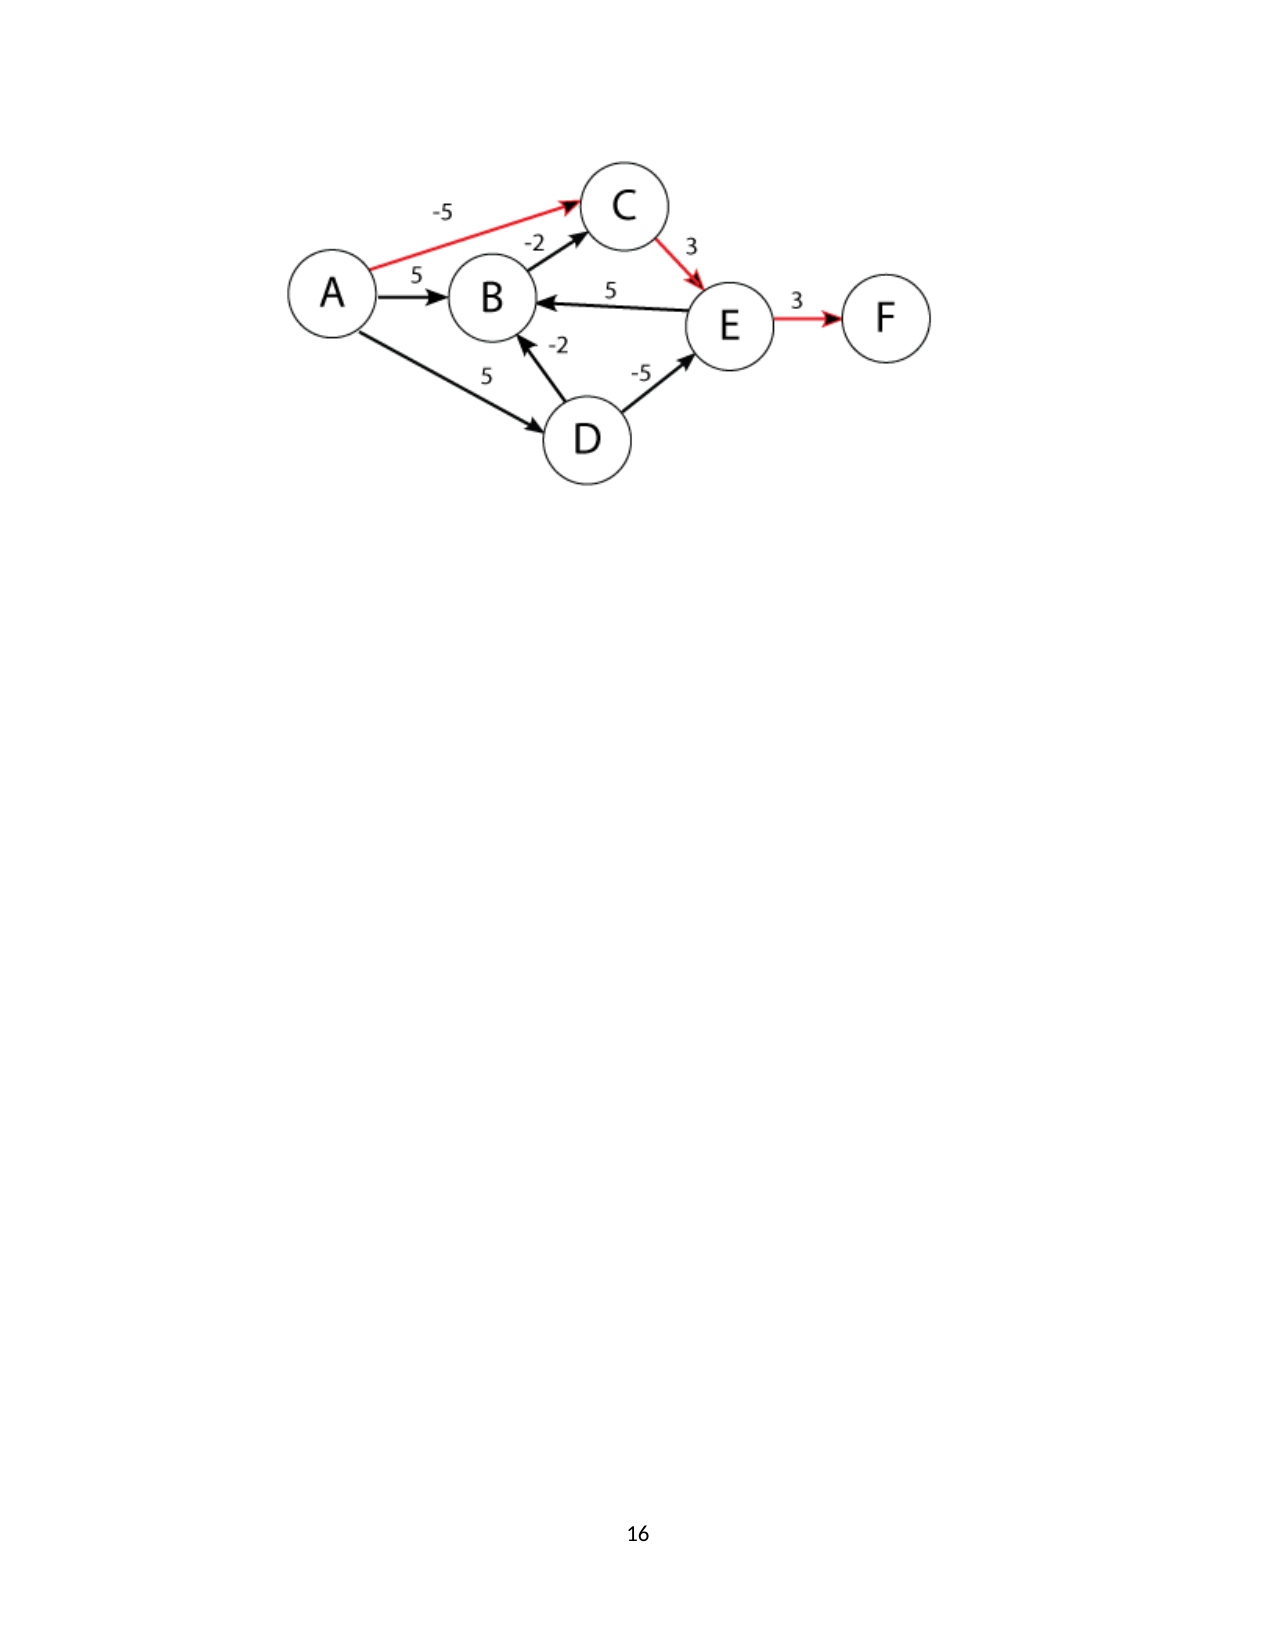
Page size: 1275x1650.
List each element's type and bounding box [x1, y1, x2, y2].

picture [203, 150, 1072, 497]
